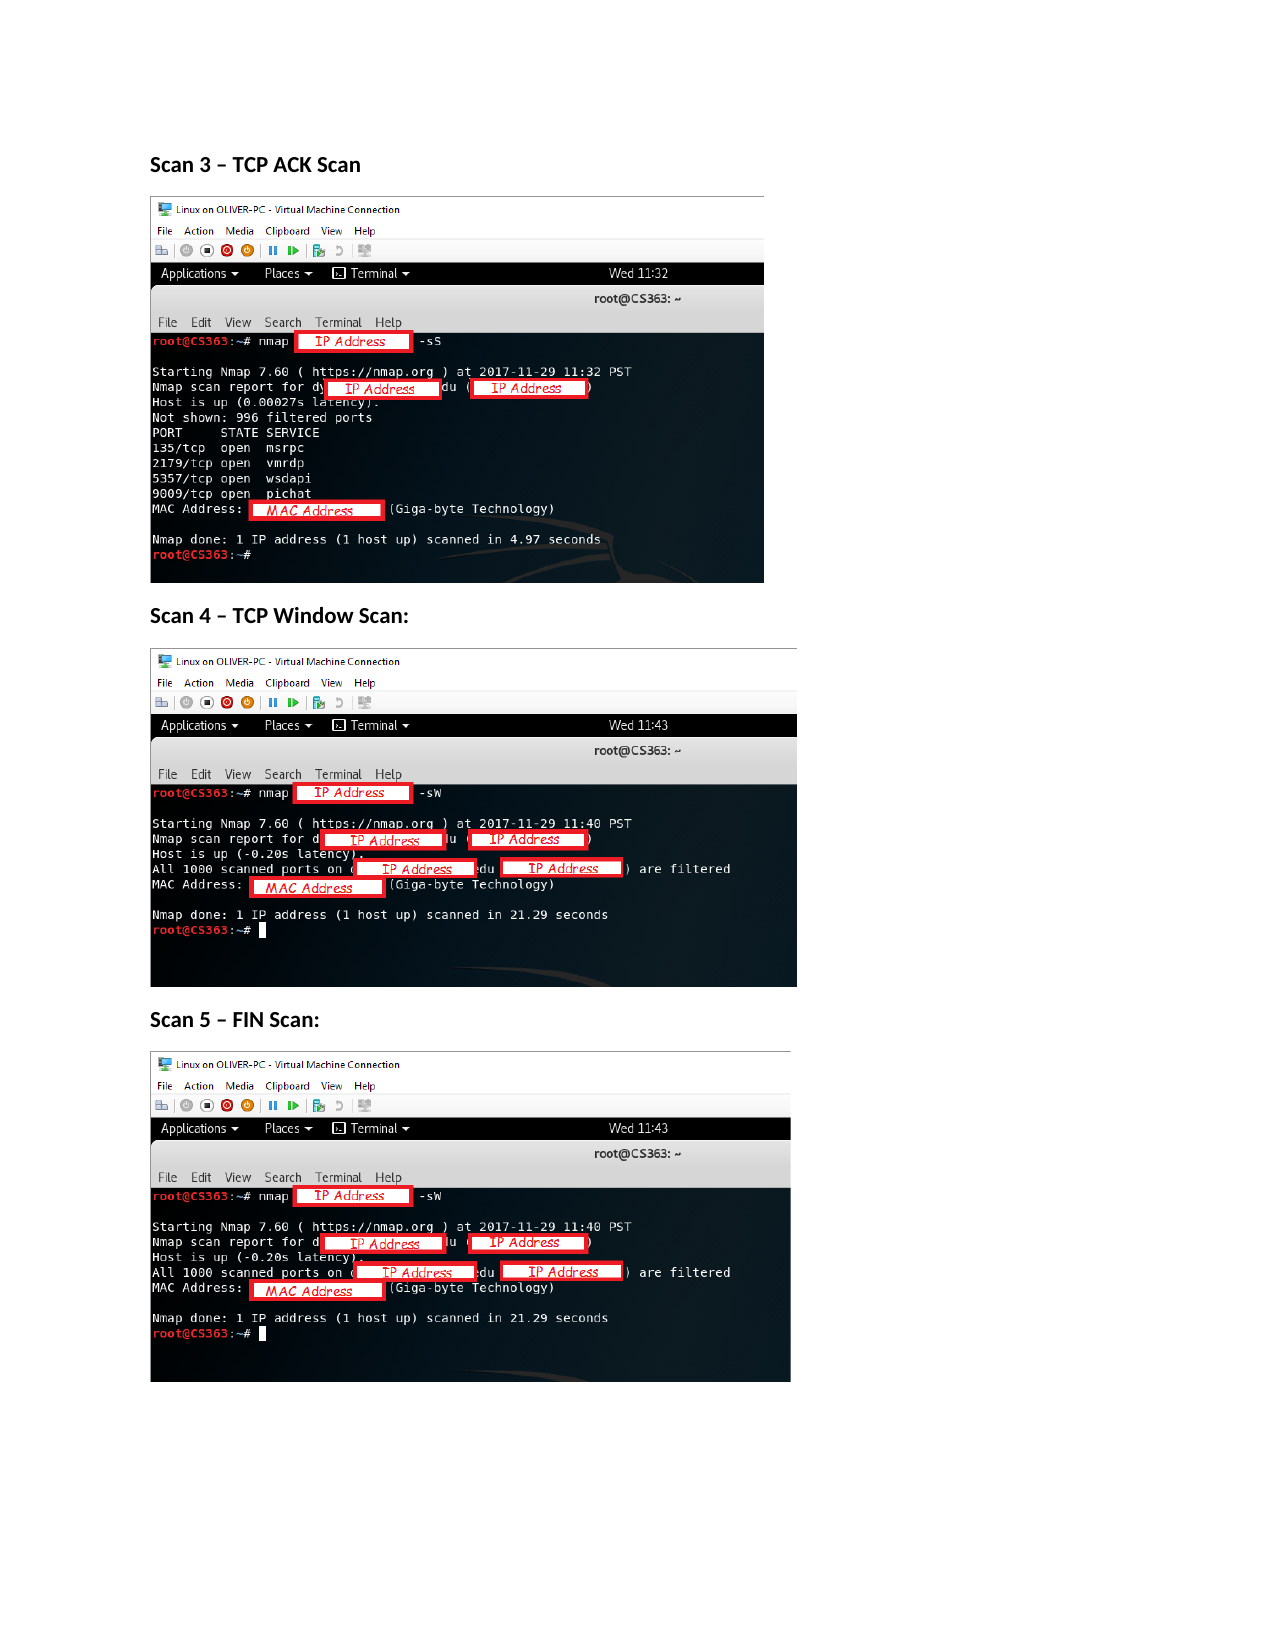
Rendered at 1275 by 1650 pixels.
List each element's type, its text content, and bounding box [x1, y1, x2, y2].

text Scan 5 – FIN Scan: [150, 1005, 1125, 1033]
picture [150, 1051, 791, 1382]
text Scan 4 – TCP Window Scan: [150, 602, 1125, 630]
picture [150, 648, 797, 987]
text Scan 3 – TCP ACK Scan [150, 150, 1125, 178]
picture [150, 196, 764, 583]
